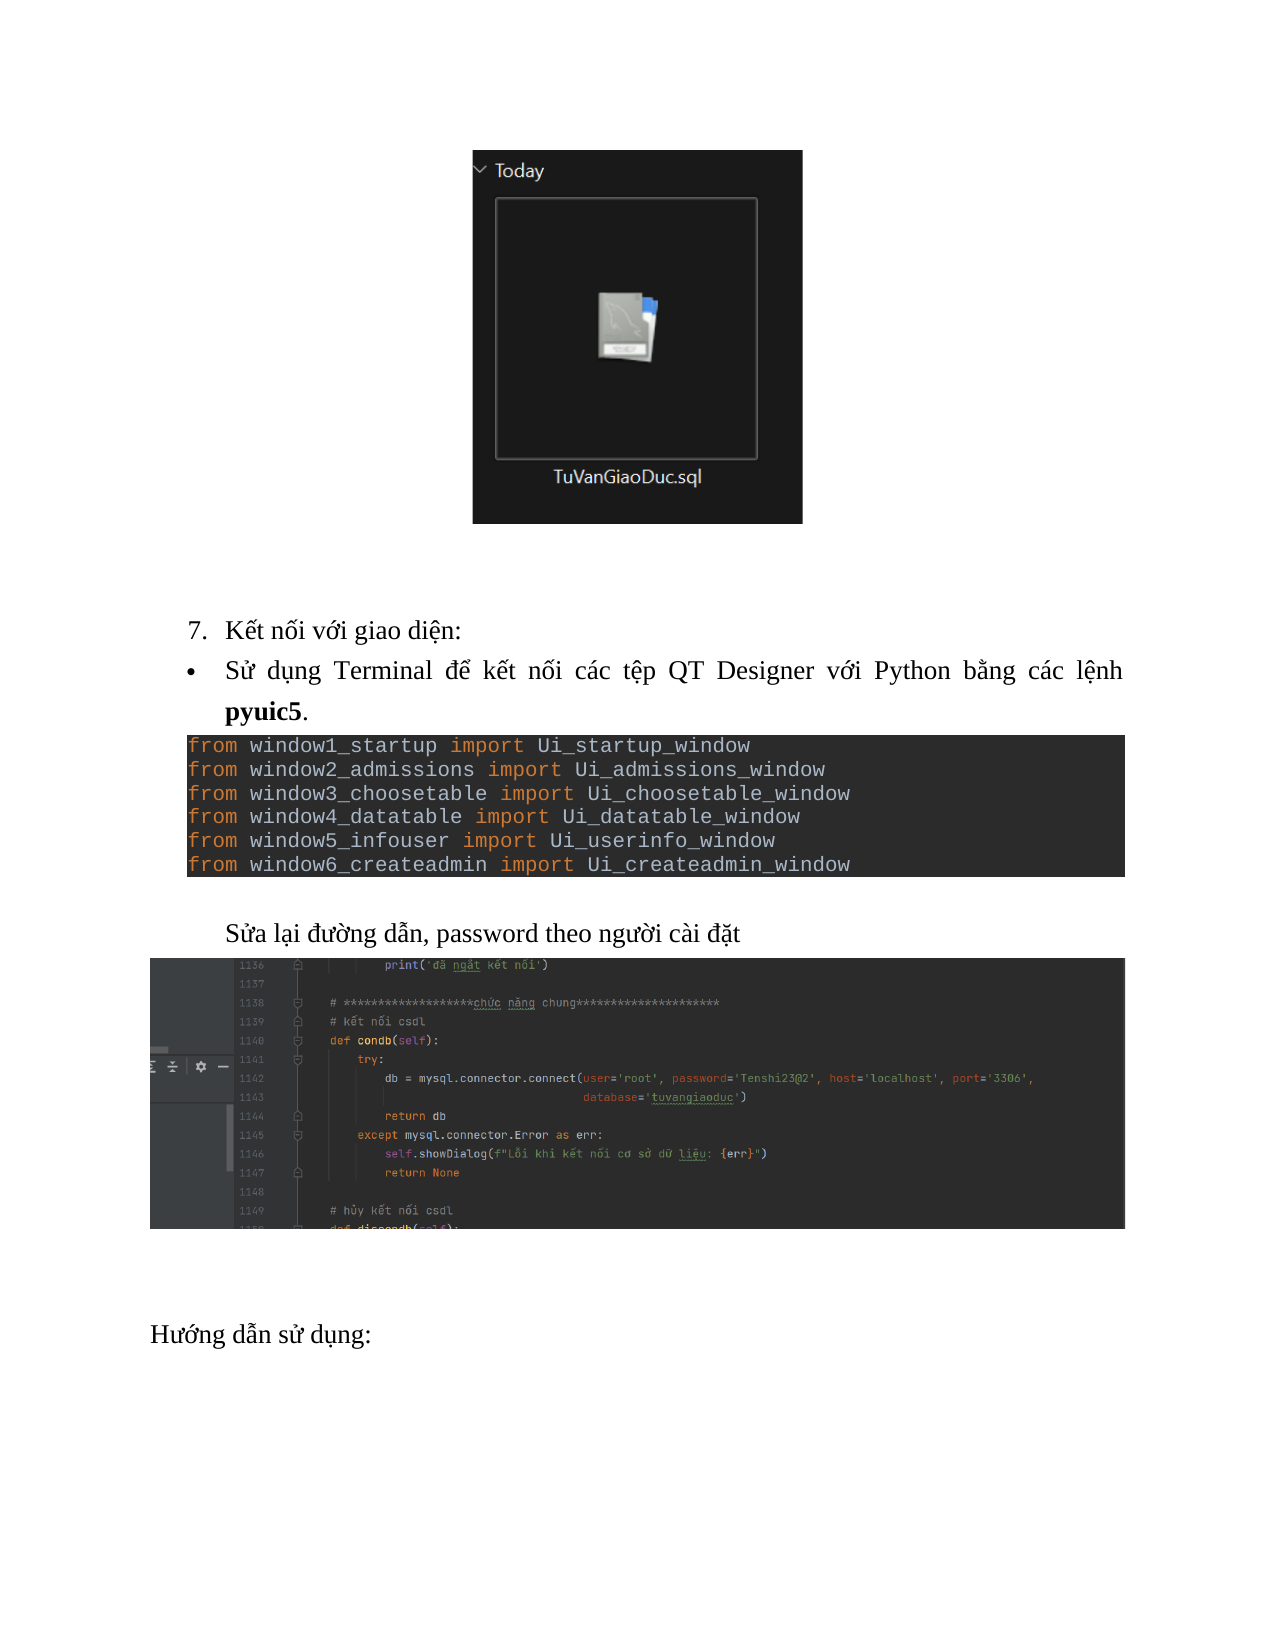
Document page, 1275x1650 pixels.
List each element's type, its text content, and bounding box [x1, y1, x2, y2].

picture [150, 958, 1125, 1229]
text Hướng dẫn sử dụng: [150, 1319, 1125, 1350]
picture [472, 150, 803, 524]
list Sử dụng Terminal để kết nối các tệp QT Designer với Python bằng các lệnh pyuic5. [187, 654, 1125, 726]
text from window1_startup import Ui_startup_window from window2_admissions import Ui_admissions_window from window3_choosetable import Ui_choosetable_window from window4_datatable import Ui_datatable_window from window5_infouser import Ui_userinfo_window from window6_createadmin import Ui_createadmin_window [187, 735, 1125, 877]
list Kết nối với giao diện: [187, 614, 1125, 645]
text Sửa lại đường dẫn, password theo người cài đặt [150, 918, 1125, 949]
